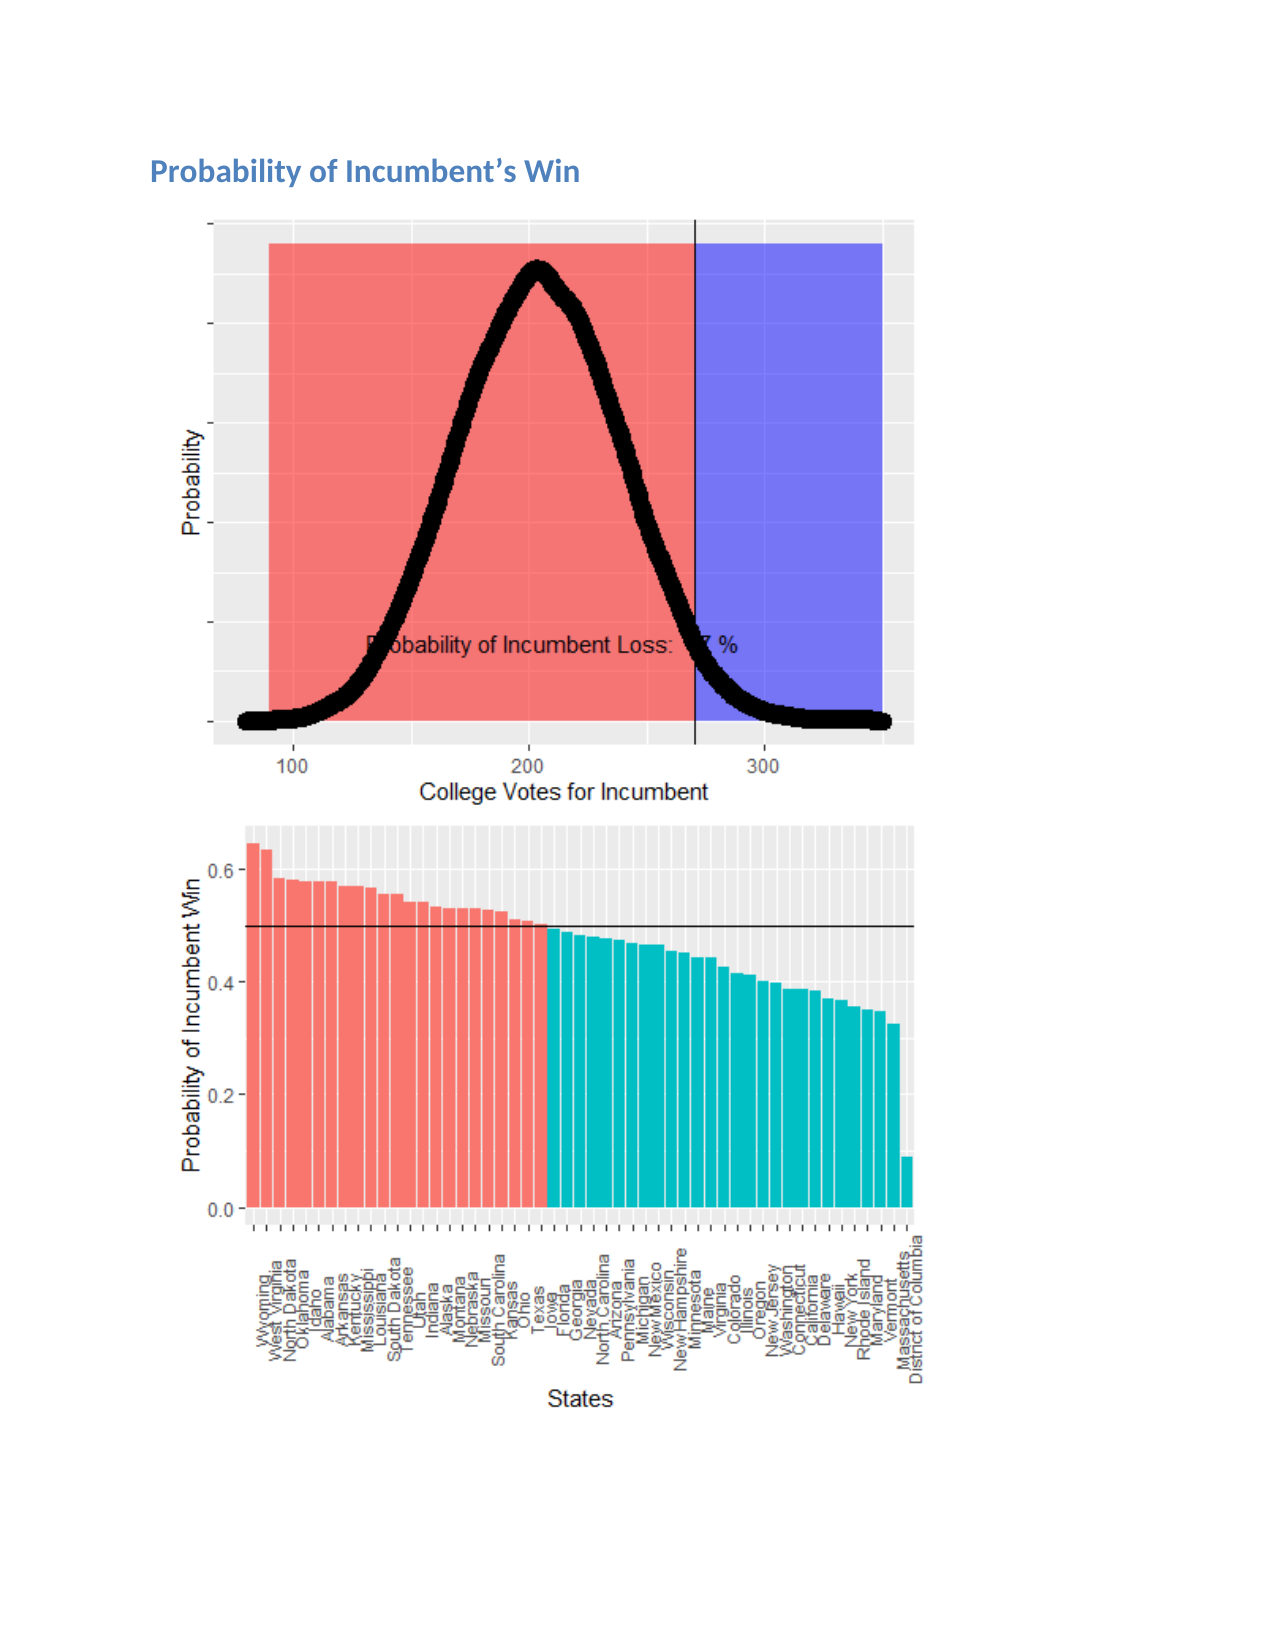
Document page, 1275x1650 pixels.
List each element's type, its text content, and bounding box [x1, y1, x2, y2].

subtitle Probability of Incumbent’s Win [150, 150, 1125, 191]
picture [168, 209, 927, 1423]
